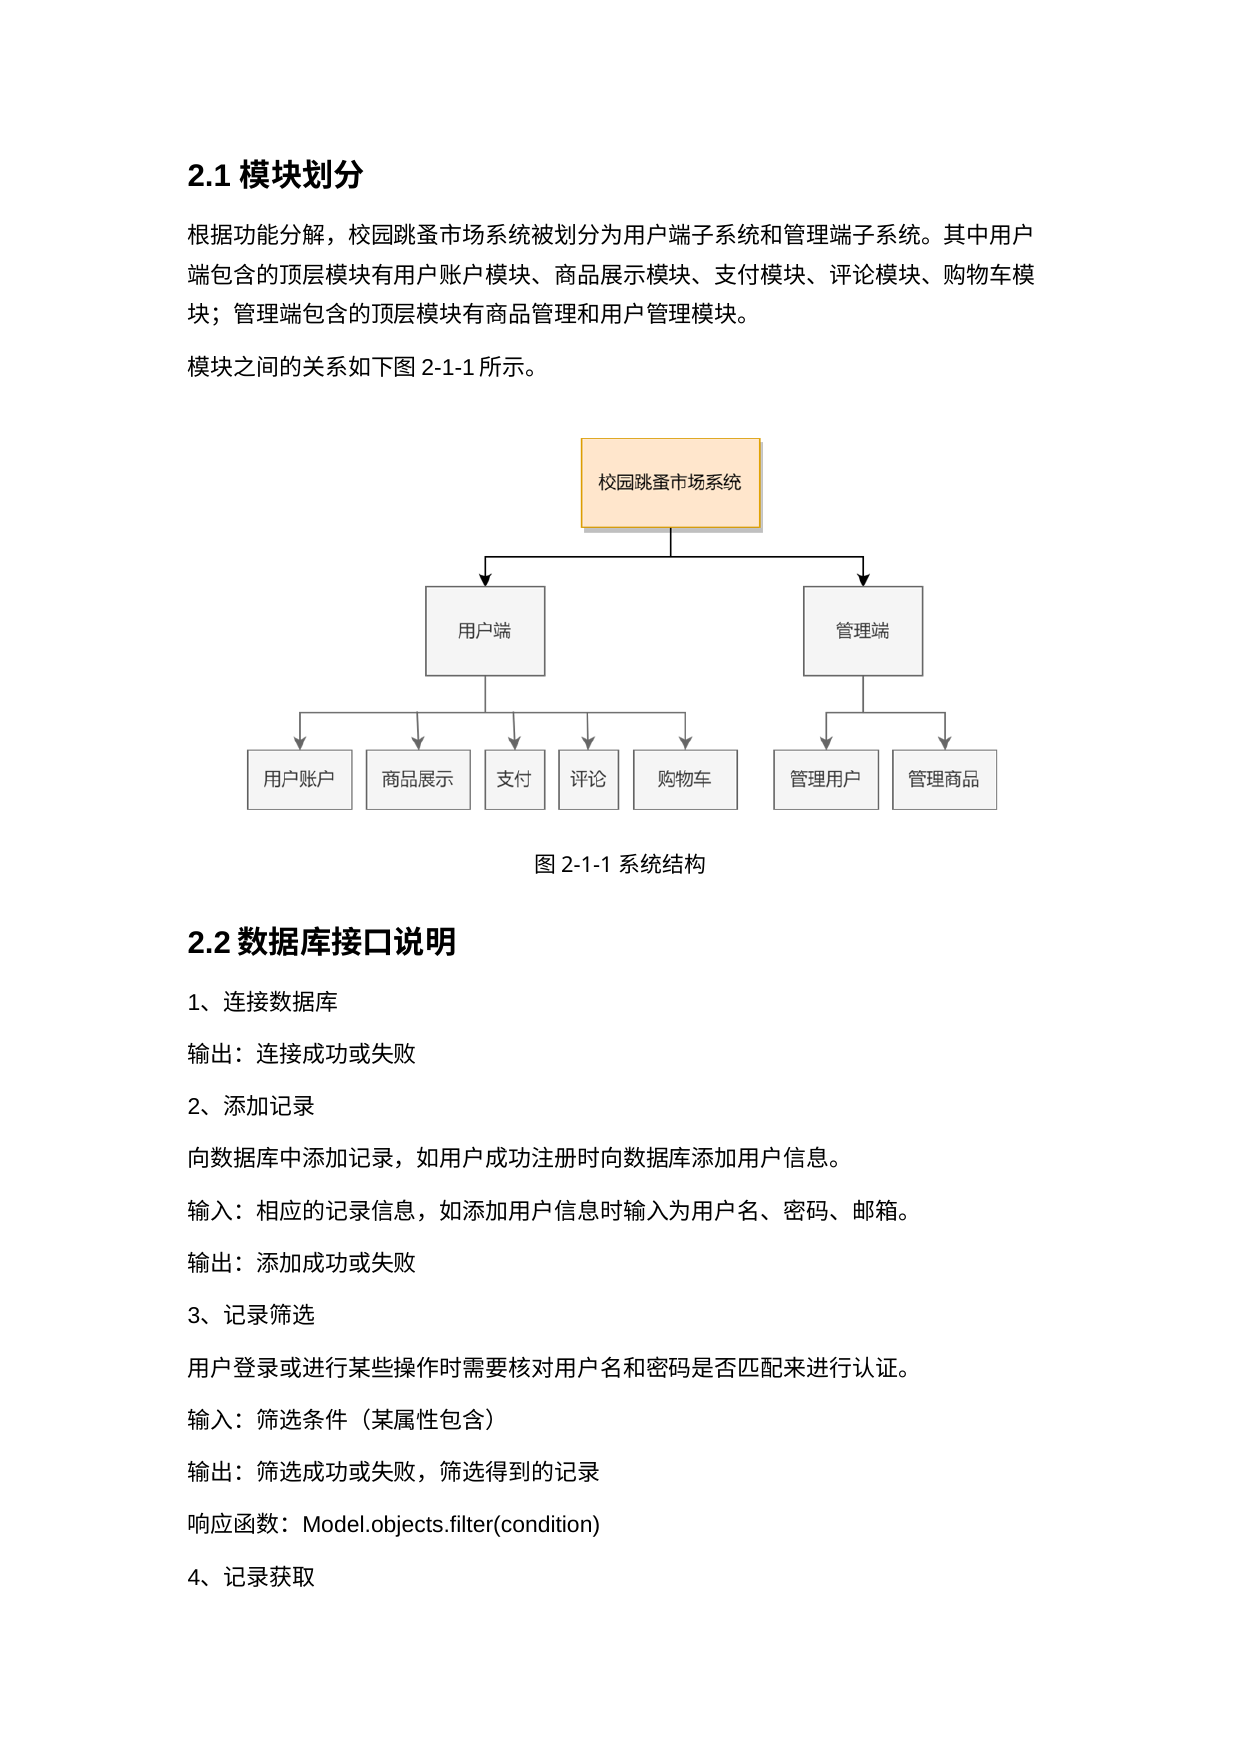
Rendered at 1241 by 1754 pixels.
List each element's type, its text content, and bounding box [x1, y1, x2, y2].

text 输出：添加成功或失败 [187, 1245, 1053, 1278]
text 用户登录或进行某些操作时需要核对用户名和密码是否匹配来进行认证。 [187, 1349, 1053, 1383]
text 根据功能分解，校园跳蚤市场系统被划分为用户端子系统和管理端子系统。其中用户端包含的顶层模块有用户账户模块、商品展示模块、支付模块、评论模块、购物车模块；管理端包含的顶层模块有商品管理和用户管理模块。 [187, 217, 1053, 329]
text 模块之间的关系如下图2-1-1所示。 [187, 348, 1053, 382]
text 向数据库中添加记录，如用户成功注册时向数据库添加用户信息。 [187, 1140, 1053, 1173]
text 输入：筛选条件（某属性包含） [187, 1402, 1053, 1435]
text 输出：连接成功或失败 [187, 1036, 1053, 1069]
text 输入：相应的记录信息，如添加用户信息时输入为用户名、密码、邮箱。 [187, 1193, 1053, 1226]
text 2.1 模块划分 [187, 150, 1053, 195]
text 输出：筛选成功或失败，筛选得到的记录 [187, 1454, 1053, 1487]
text 2.2数据库接口说明 [187, 917, 1053, 962]
text 1、连接数据库 [187, 983, 1053, 1017]
text 2、添加记录 [187, 1088, 1053, 1121]
text 图2-1-1 系统结构 [187, 847, 1053, 879]
text 4、记录获取 [187, 1559, 1053, 1592]
picture [187, 400, 1074, 829]
text 3、记录筛选 [187, 1297, 1053, 1330]
text 响应函数：Model.objects.filter(condition) [187, 1506, 1053, 1539]
